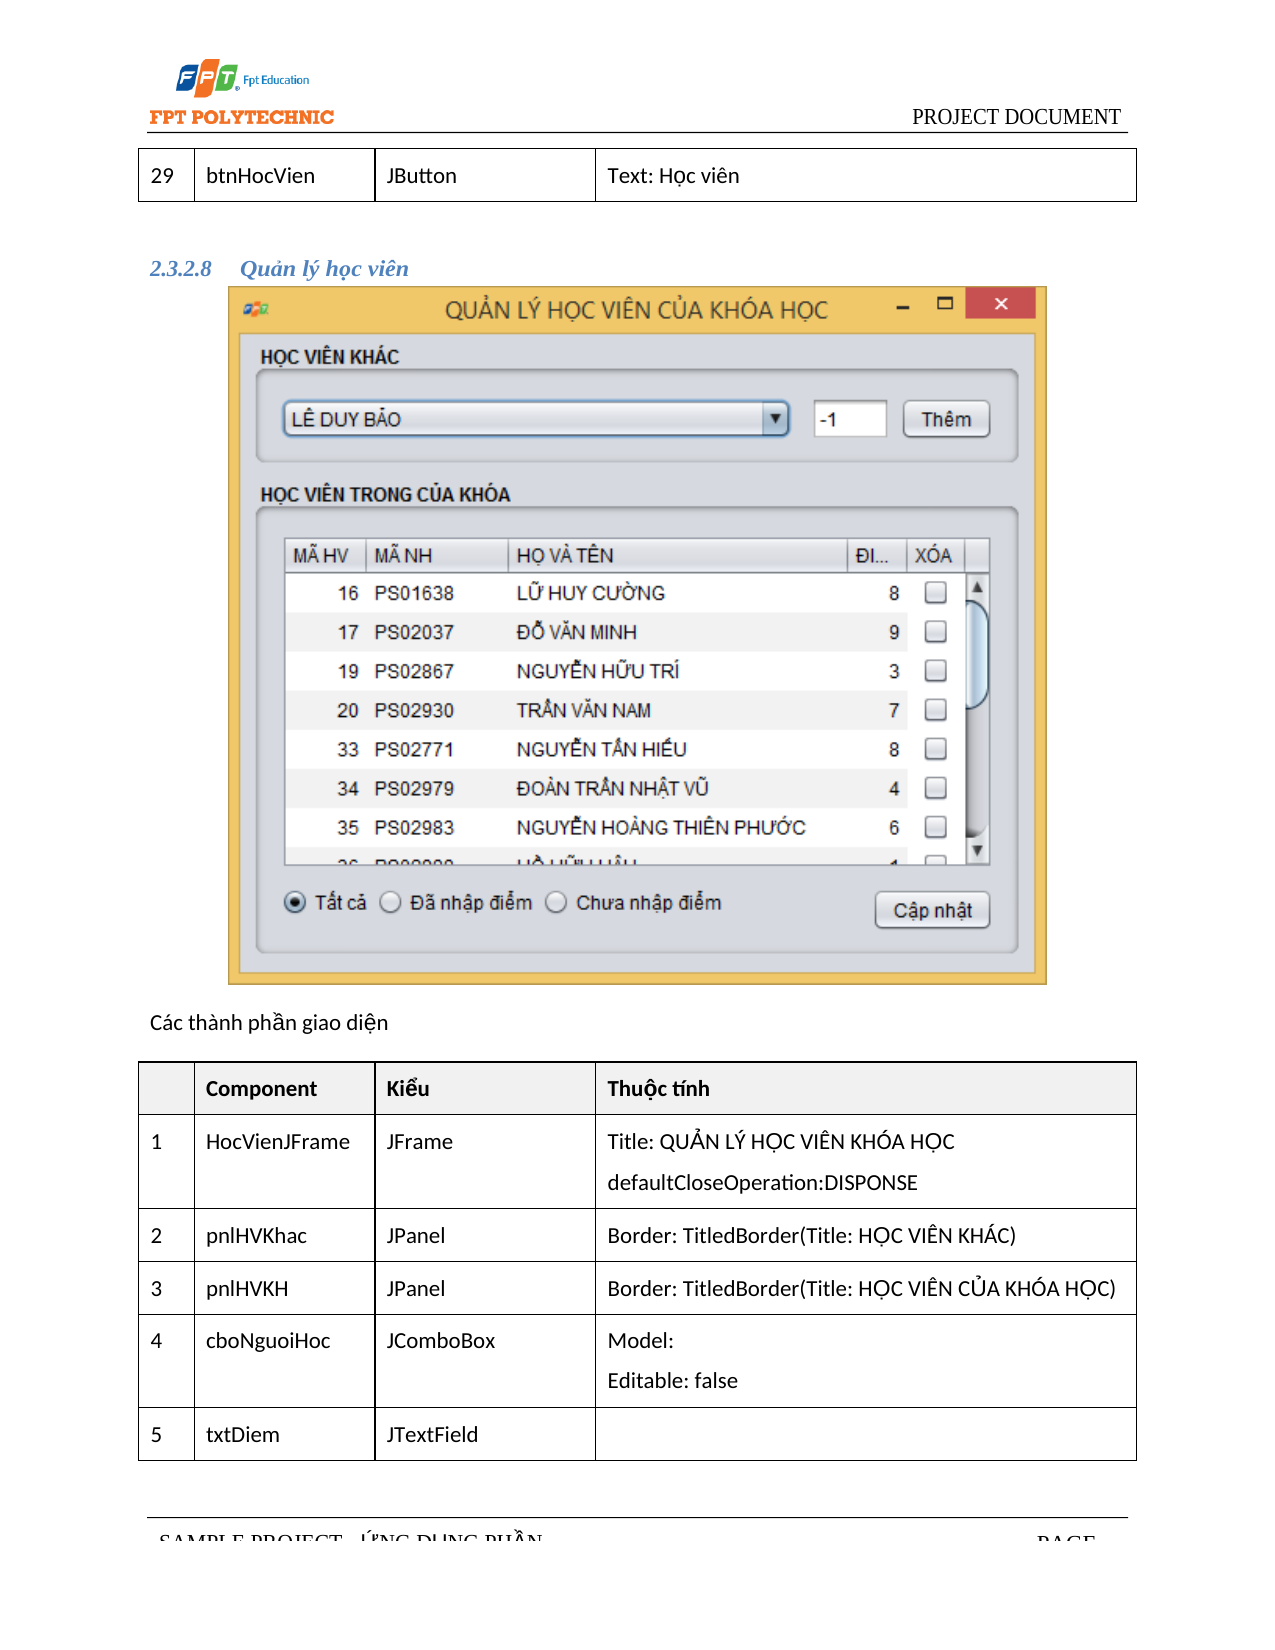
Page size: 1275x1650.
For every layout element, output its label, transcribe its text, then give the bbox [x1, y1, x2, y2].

table_header Thuộc tính [596, 1063, 1136, 1114]
picture [228, 286, 1047, 985]
table_cell cboNguoiHoc [195, 1315, 374, 1407]
table_cell pnlHVKH [195, 1262, 374, 1313]
table_cell Border: TitledBorder(Title: HỌC VIÊN CỦA KHÓA HỌC) [596, 1262, 1136, 1313]
picture [150, 59, 334, 124]
table_cell 2 [139, 1209, 194, 1261]
table_cell Title: QUẢN LÝ HỌC VIÊN KHÓA HỌC defaultCloseOperation:DISPONSE [596, 1115, 1136, 1208]
table_header Text: Học viên [596, 149, 1136, 201]
table_header Component [195, 1063, 374, 1114]
table_cell JPanel [376, 1209, 595, 1261]
table_header [139, 1063, 194, 1114]
table_cell 4 [139, 1315, 194, 1407]
table_cell 1 [139, 1115, 194, 1208]
table_cell Model: Editable: false [596, 1315, 1136, 1407]
table_cell JComboBox [376, 1315, 595, 1407]
table_cell pnlHVKhac [195, 1209, 374, 1261]
list Quản lý học viên [150, 256, 1148, 282]
table_header Kiểu [376, 1063, 595, 1114]
table_cell 3 [139, 1262, 194, 1313]
table_cell JTextField [376, 1408, 595, 1460]
table_cell JFrame [376, 1115, 595, 1208]
table_cell 5 [139, 1408, 194, 1460]
table_header JButton [376, 149, 595, 201]
table_cell HocVienJFrame [195, 1115, 374, 1208]
table_cell Border: TitledBorder(Title: HỌC VIÊN KHÁC) [596, 1209, 1136, 1261]
table_cell txtDiem [195, 1408, 374, 1460]
table_cell JPanel [376, 1262, 595, 1313]
table_header btnHocVien [195, 149, 374, 201]
table_cell [596, 1408, 1136, 1460]
table_header 29 [139, 149, 194, 201]
